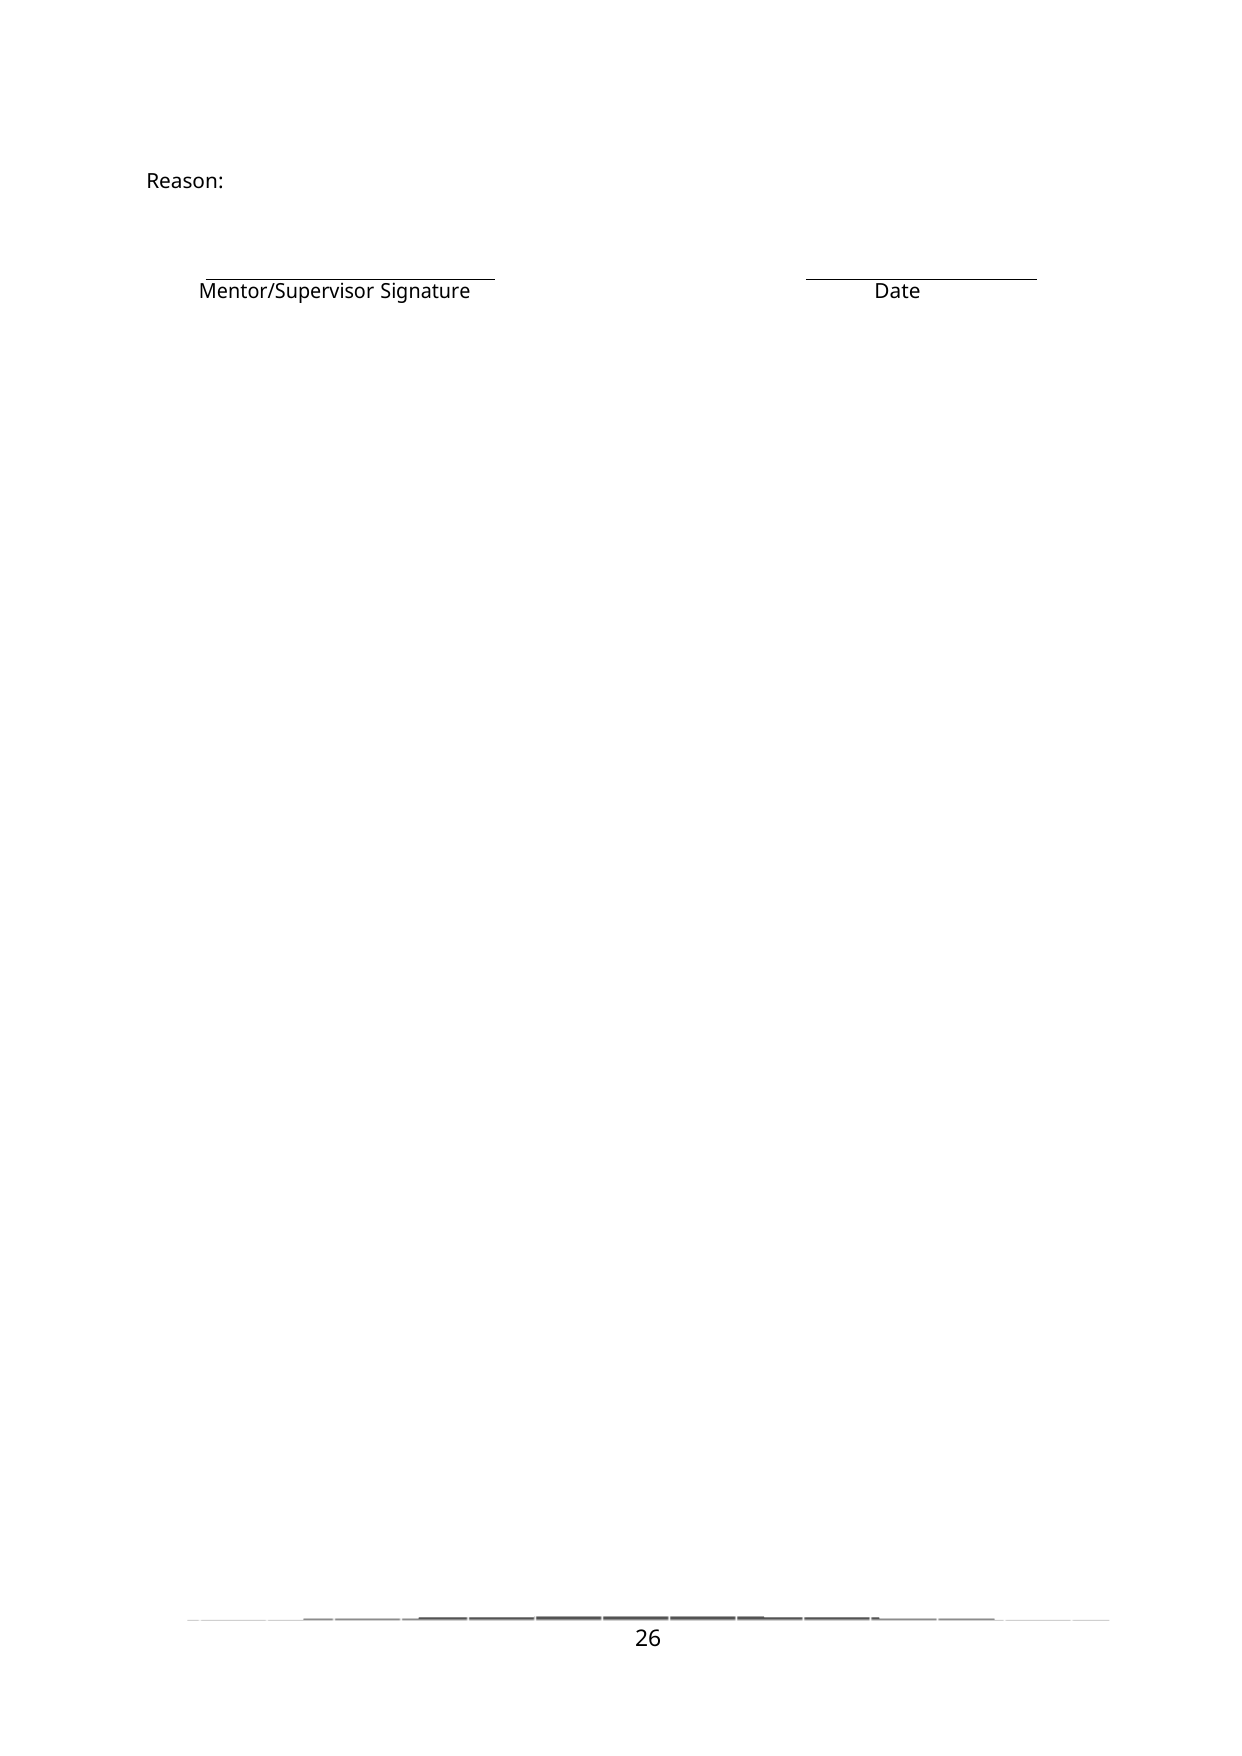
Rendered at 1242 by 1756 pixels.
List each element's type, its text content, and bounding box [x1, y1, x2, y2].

text Mentor/Supervisor Signature Date [199, 280, 1179, 303]
picture [187, 1616, 1110, 1621]
text Reason: [146, 167, 434, 195]
